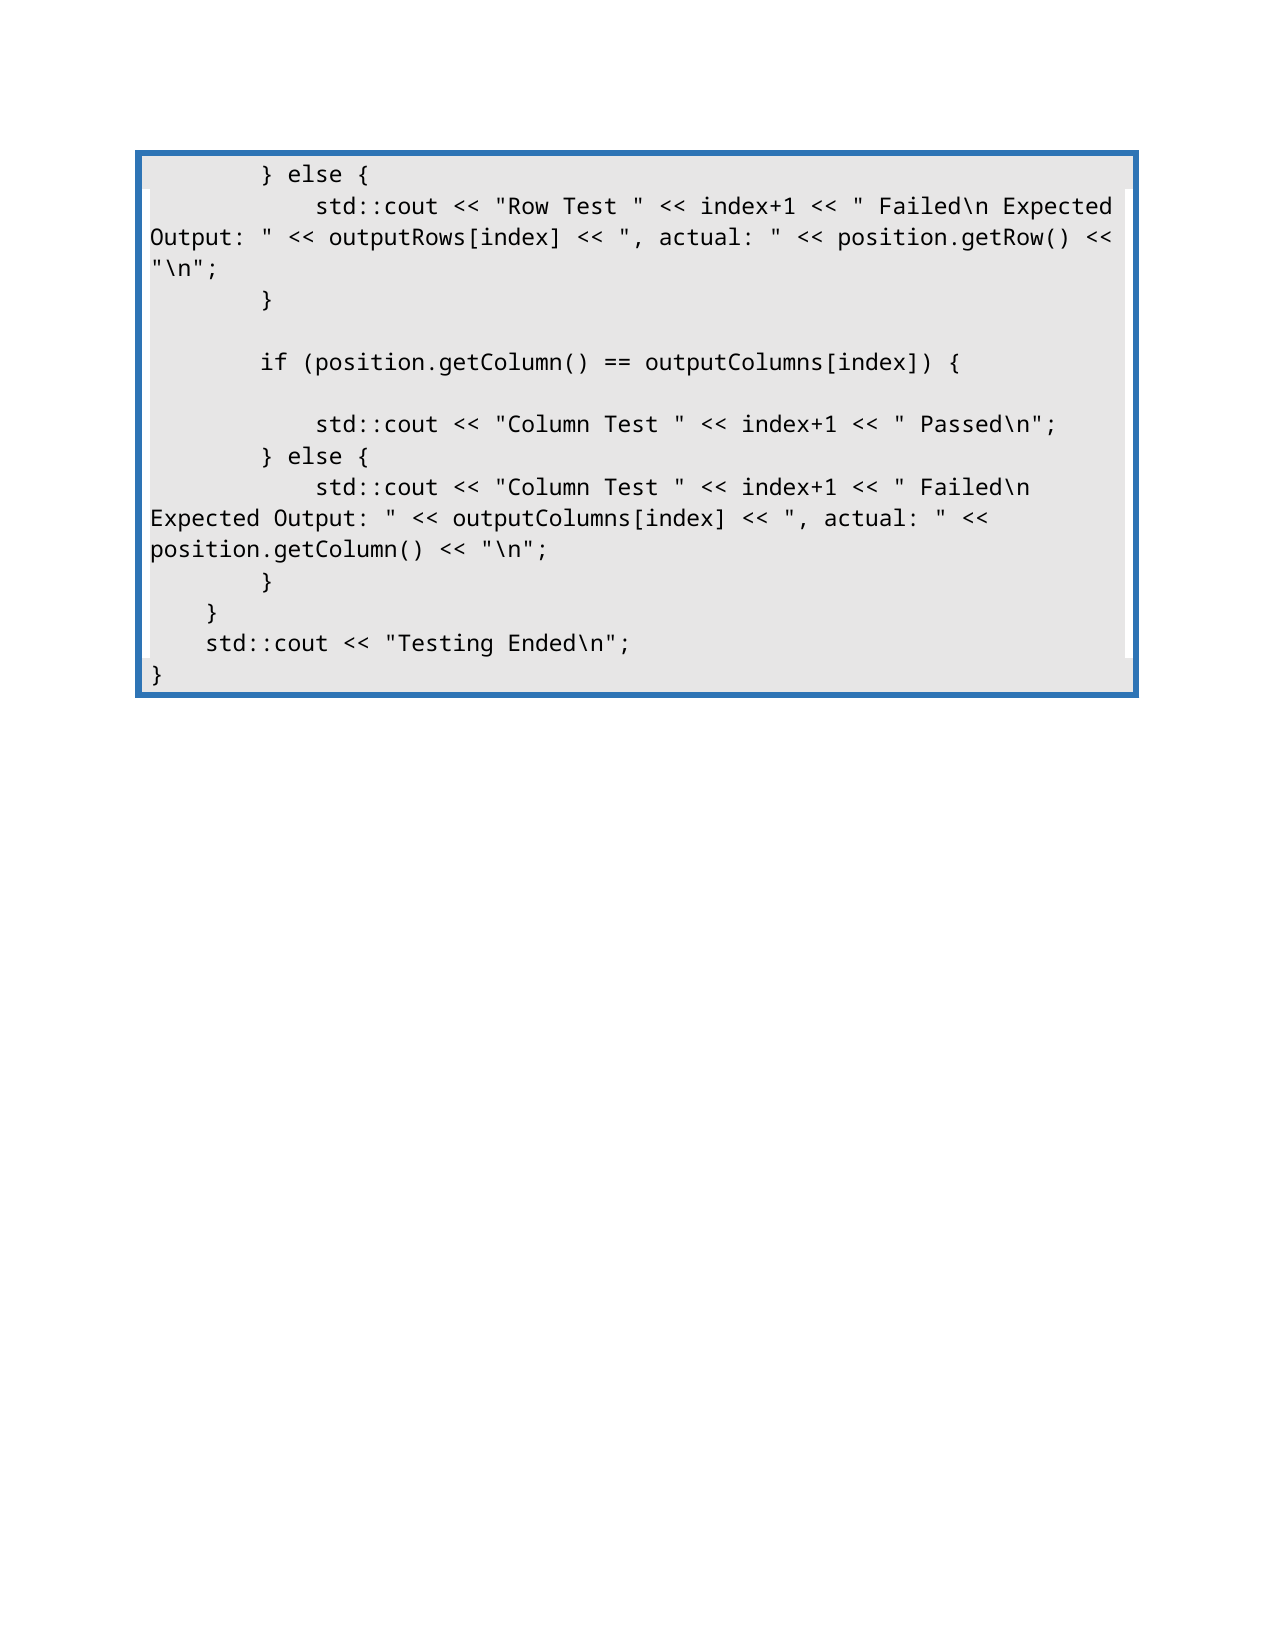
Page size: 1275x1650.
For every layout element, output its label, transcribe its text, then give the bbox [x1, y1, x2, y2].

text } [150, 564, 1125, 596]
text if (position.getColumn() == outputColumns[index]) { [150, 346, 1125, 377]
text } else { [150, 439, 1125, 471]
text } else { [142, 156, 1133, 189]
text } [150, 283, 1125, 314]
text } [142, 650, 1133, 692]
text std::cout << "Testing Ended\n"; [150, 627, 1125, 650]
text std::cout << "Column Test " << index+1 << " Passed\n"; [150, 408, 1125, 439]
text } [150, 596, 1125, 627]
text std::cout << "Row Test " << index+1 << " Failed\n Expected Output: " << outputRows[index] << ", actual: " << position.getRow() << "\n"; [150, 189, 1125, 283]
text std::cout << "Column Test " << index+1 << " Failed\n Expected Output: " << outputColumns[index] << ", actual: " << position.getColumn() << "\n"; [150, 471, 1125, 564]
